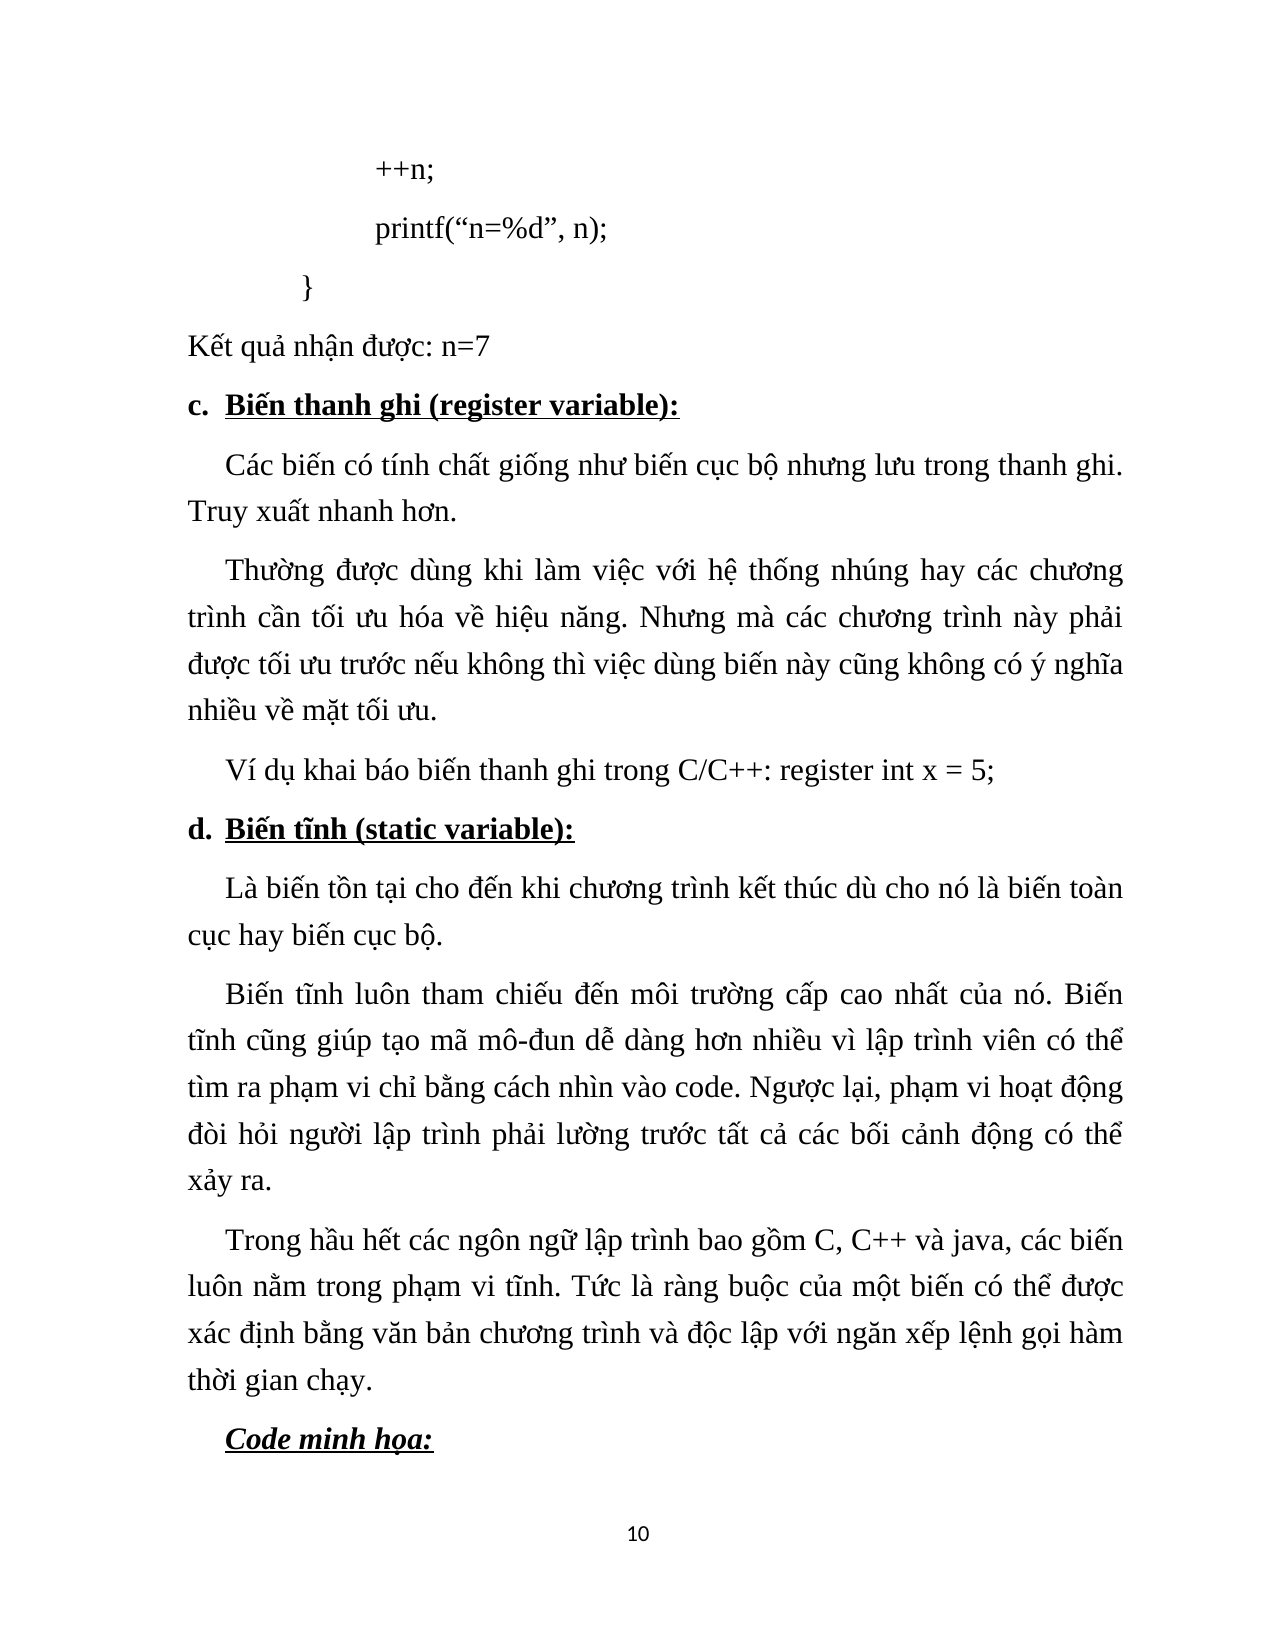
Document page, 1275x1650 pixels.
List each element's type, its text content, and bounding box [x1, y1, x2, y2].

text } [300, 268, 1125, 304]
list Biến thanh ghi (register variable): [187, 387, 1125, 423]
text Biến tĩnh luôn tham chiếu đến môi trường cấp cao nhất của nó. Biến tĩnh cũng giúp tạo mã mô-đun dễ dàng hơn nhiều vì lập trình viên có thể tìm ra phạm vi chỉ bằng cách nhìn vào code. Ngược lại, phạm vi hoạt động đòi hỏi người lập trình phải lường trước tất cả các bối cảnh động có thể xảy ra. [187, 975, 1125, 1198]
text Code minh họa: [187, 1420, 1125, 1456]
text Thường được dùng khi làm việc với hệ thống nhúng hay các chương trình cần tối ưu hóa về hiệu năng. Nhưng mà các chương trình này phải được tối ưu trước nếu không thì việc dùng biến này cũng không có ý nghĩa nhiều về mặt tối ưu. [187, 552, 1125, 728]
text Kết quả nhận được: n=7 [187, 327, 1125, 363]
text ++n; [300, 150, 1125, 186]
list Biến tĩnh (static variable): [187, 810, 1125, 846]
text Trong hầu hết các ngôn ngữ lập trình bao gồm C, C++ và java, các biến luôn nằm trong phạm vi tĩnh. Tức là ràng buộc của một biến có thể được xác định bằng văn bản chương trình và độc lập với ngăn xếp lệnh gọi hàm thời gian chạy. [187, 1221, 1125, 1397]
text Ví dụ khai báo biến thanh ghi trong C/C++: register int x = 5; [187, 751, 1125, 787]
text printf(“n=%d”, n); [300, 209, 1125, 245]
text Là biến tồn tại cho đến khi chương trình kết thúc dù cho nó là biến toàn cục hay biến cục bộ. [187, 869, 1125, 952]
text Các biến có tính chất giống như biến cục bộ nhưng lưu trong thanh ghi. Truy xuất nhanh hơn. [187, 446, 1125, 528]
